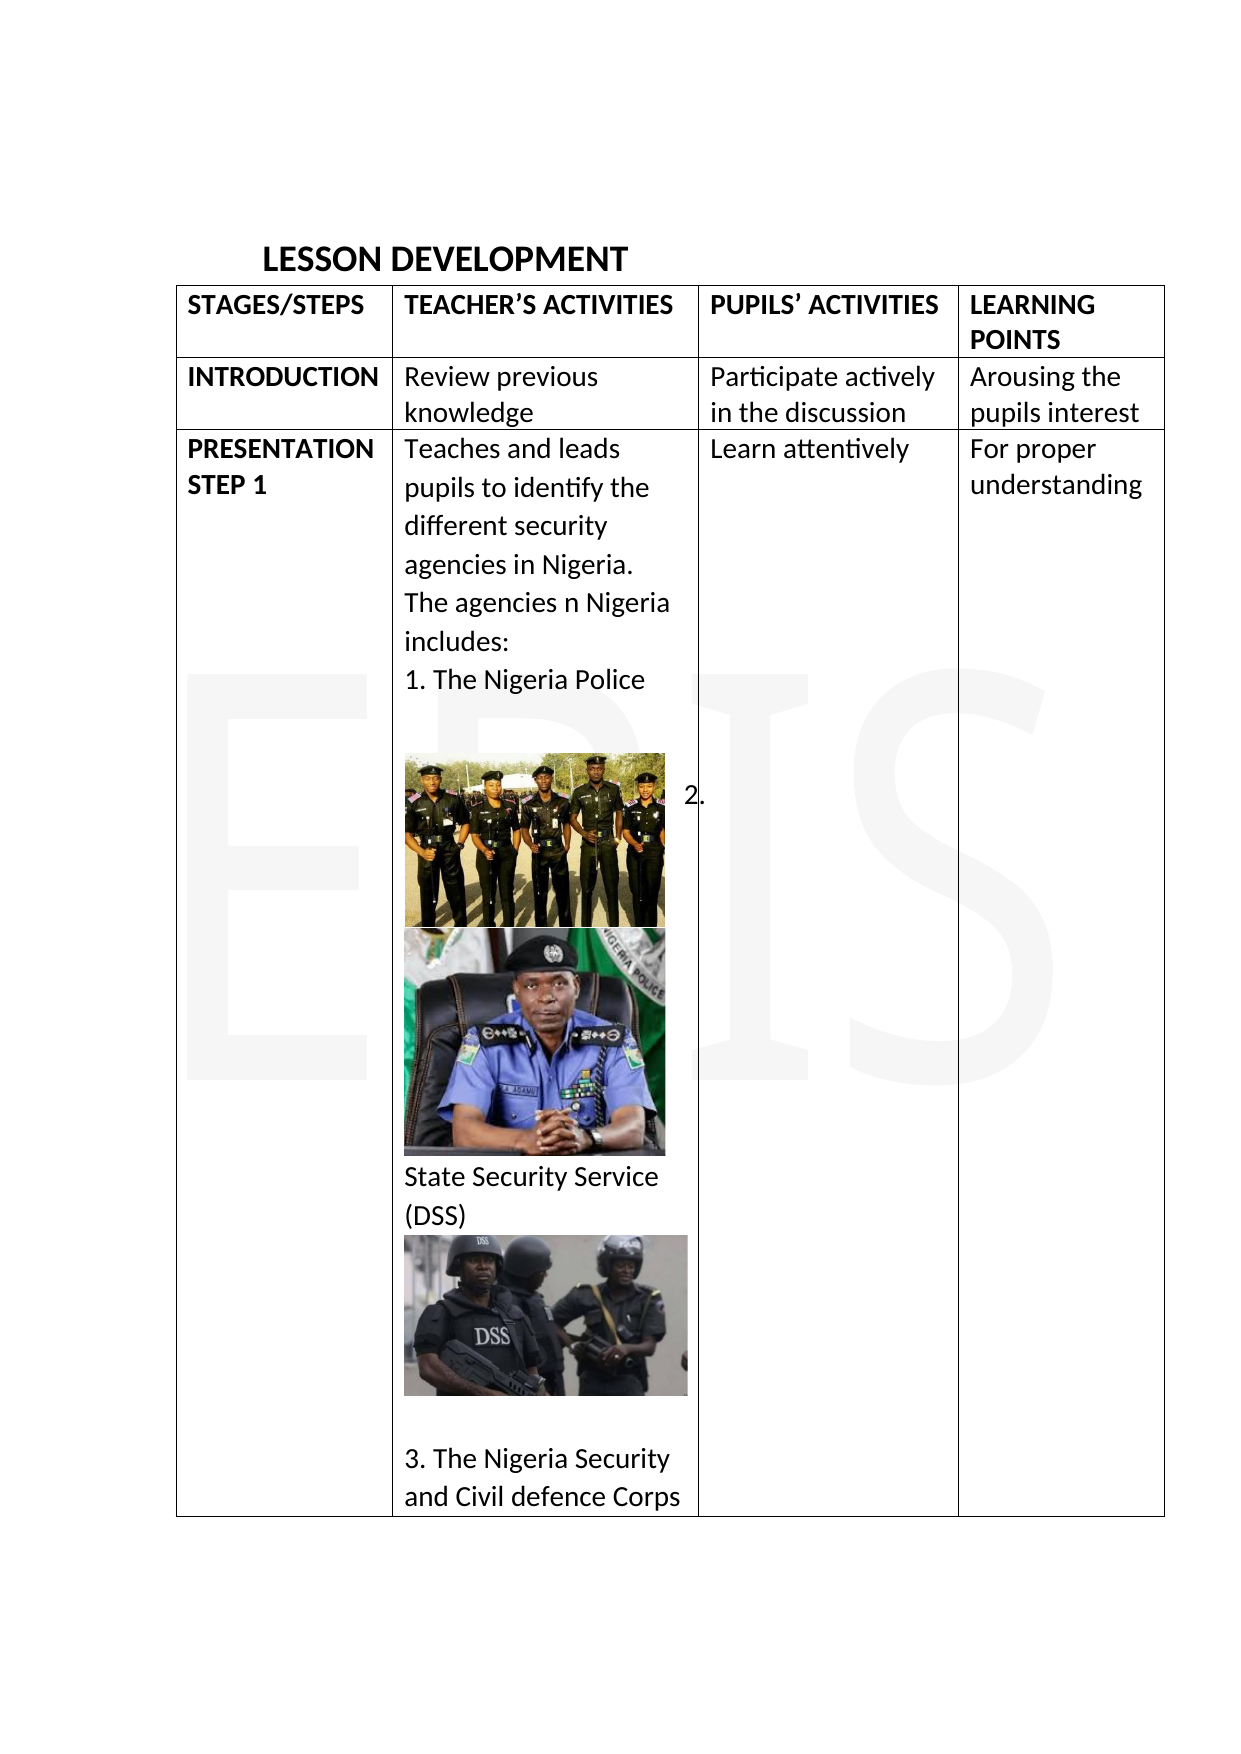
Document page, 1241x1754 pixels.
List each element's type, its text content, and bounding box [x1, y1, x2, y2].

table_cell PRESENTATION STEP 1 [177, 430, 392, 1516]
table_cell Participate actively in the discussion [699, 358, 958, 429]
table_cell Arousing the pupils interest [959, 358, 1164, 429]
table_cell Learn attentively [699, 430, 958, 1516]
table_header LEARNING POINTS [959, 286, 1164, 357]
list LESSON DEVELOPMENT [262, 235, 1053, 281]
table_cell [959, 430, 1164, 1516]
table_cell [393, 430, 698, 1516]
table_header STAGES/STEPS [177, 286, 392, 357]
table_header PUPILS’ ACTIVITIES [699, 286, 958, 357]
picture [404, 928, 666, 1156]
picture [404, 1235, 688, 1396]
table_header TEACHER’S ACTIVITIES [393, 286, 698, 357]
table_cell INTRODUCTION [177, 358, 392, 429]
table_cell Review previous knowledge [393, 358, 698, 429]
picture [405, 753, 665, 927]
